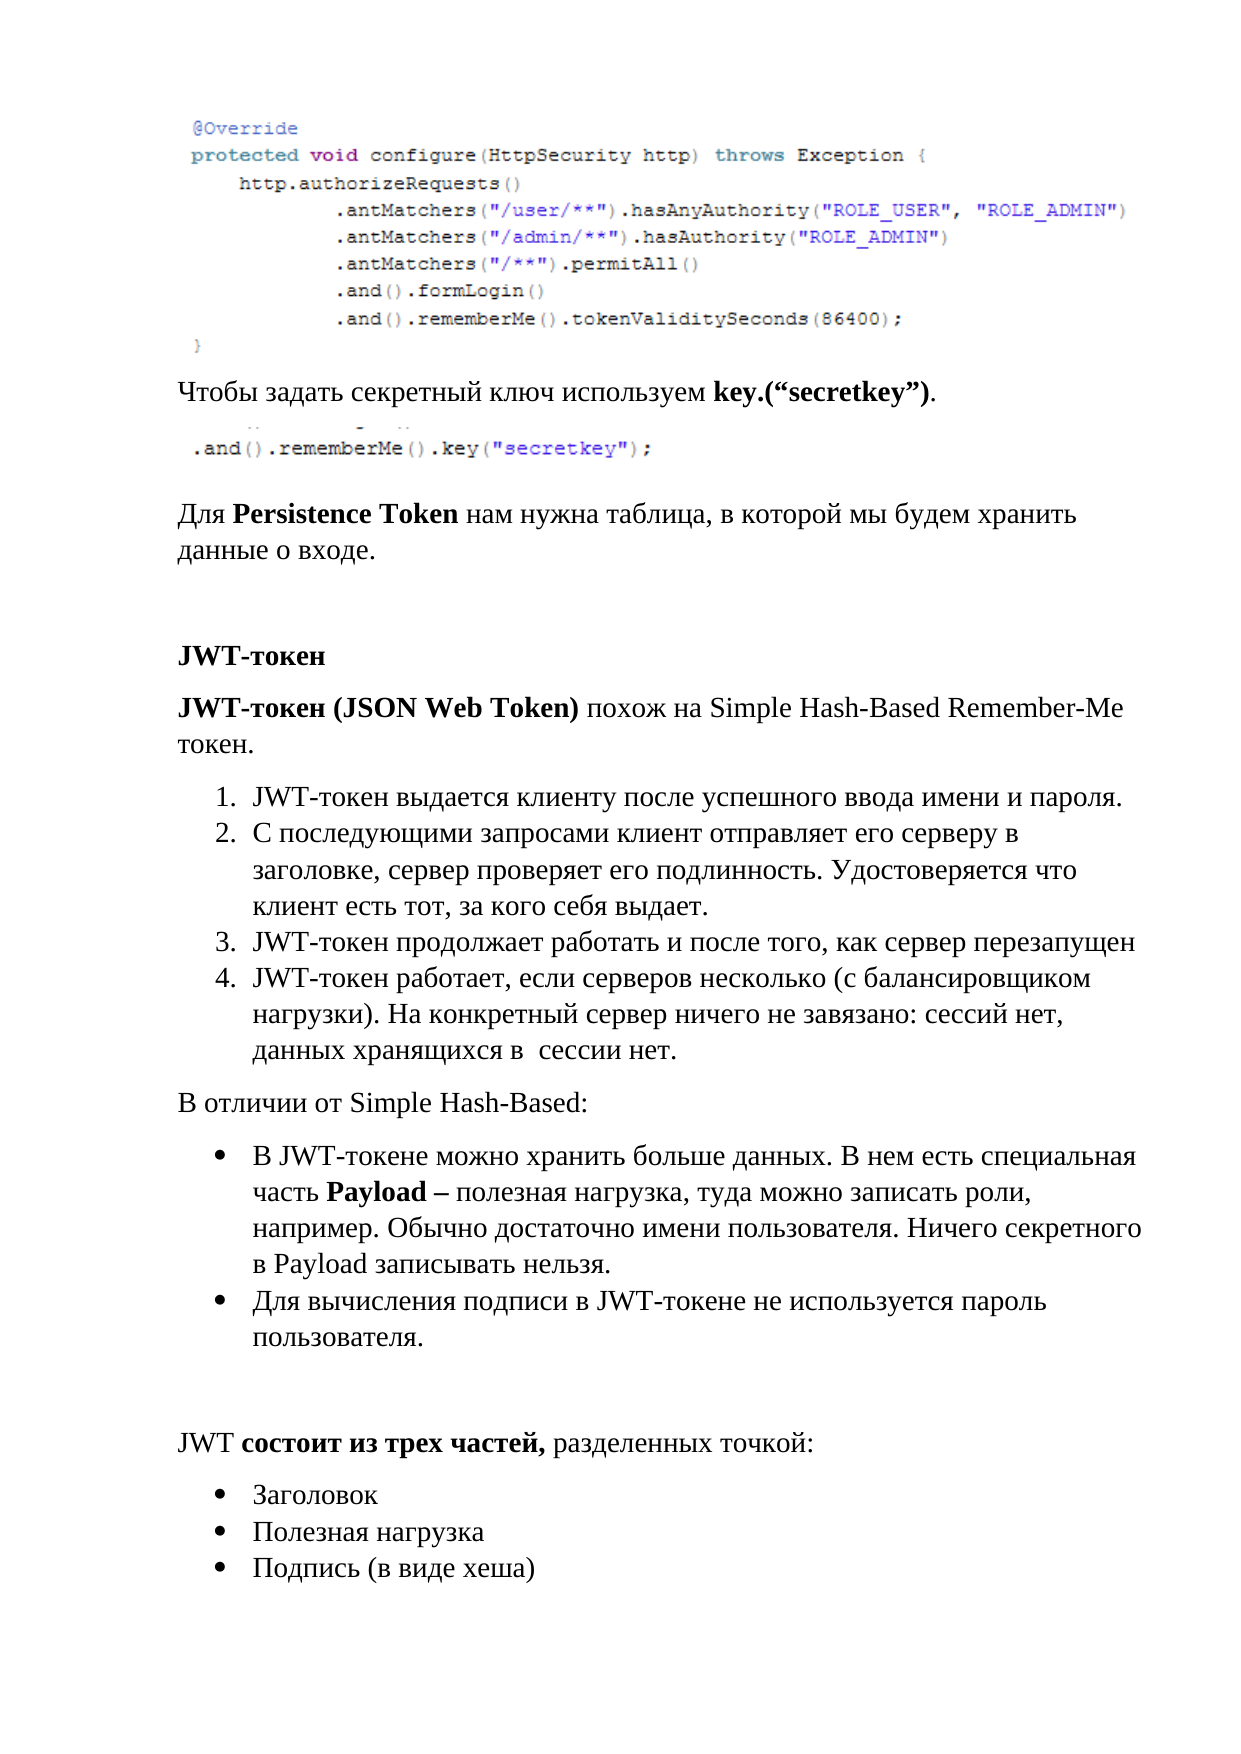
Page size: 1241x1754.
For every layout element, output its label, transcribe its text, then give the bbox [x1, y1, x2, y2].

list JWT-токен работает, если серверов несколько (с балансировщиком нагрузки). На конкретный сервер ничего не завязано: сессий нет, данных хранящихся в сессии нет. [215, 960, 1152, 1066]
text Для Persistence Token нам нужна таблица, в которой мы будем хранить данные о входе. [177, 496, 1152, 566]
list Полезная нагрузка [215, 1514, 1152, 1547]
list Заголовок [215, 1477, 1152, 1511]
list Для вычисления подписи в JWT-токене не используется пароль пользователя. [215, 1283, 1152, 1353]
text Чтобы задать секретный ключ используем key.(“secretkey”). [177, 374, 1152, 408]
text В отличии от Simple Hash-Based: [177, 1085, 1152, 1119]
list В JWT-токене можно хранить больше данных. В нем есть специальная часть Payload – полезная нагрузка, туда можно записать роли, например. Обычно достаточно имени пользователя. Ничего секретного в Payload записывать нельзя. [215, 1138, 1152, 1280]
list JWT-токен продолжает работать и после того, как сервер перезапущен [215, 924, 1152, 958]
list Подпись (в виде хеша) [215, 1550, 1152, 1584]
picture [177, 427, 682, 477]
picture [177, 118, 1152, 356]
text JWT-токен [177, 638, 1152, 671]
list С последующими запросами клиент отправляет его серверу в заголовке, сервер проверяет его подлинность. Удостоверяется что клиент есть тот, за кого себя выдает. [215, 816, 1152, 921]
text JWT состоит из трех частей, разделенных точкой: [177, 1425, 1152, 1458]
text JWT-токен (JSON Web Token) похож на Simple Hash-Based Remember-Me токен. [177, 691, 1152, 760]
list JWT-токен выдается клиенту после успешного ввода имени и пароля. [215, 779, 1152, 813]
